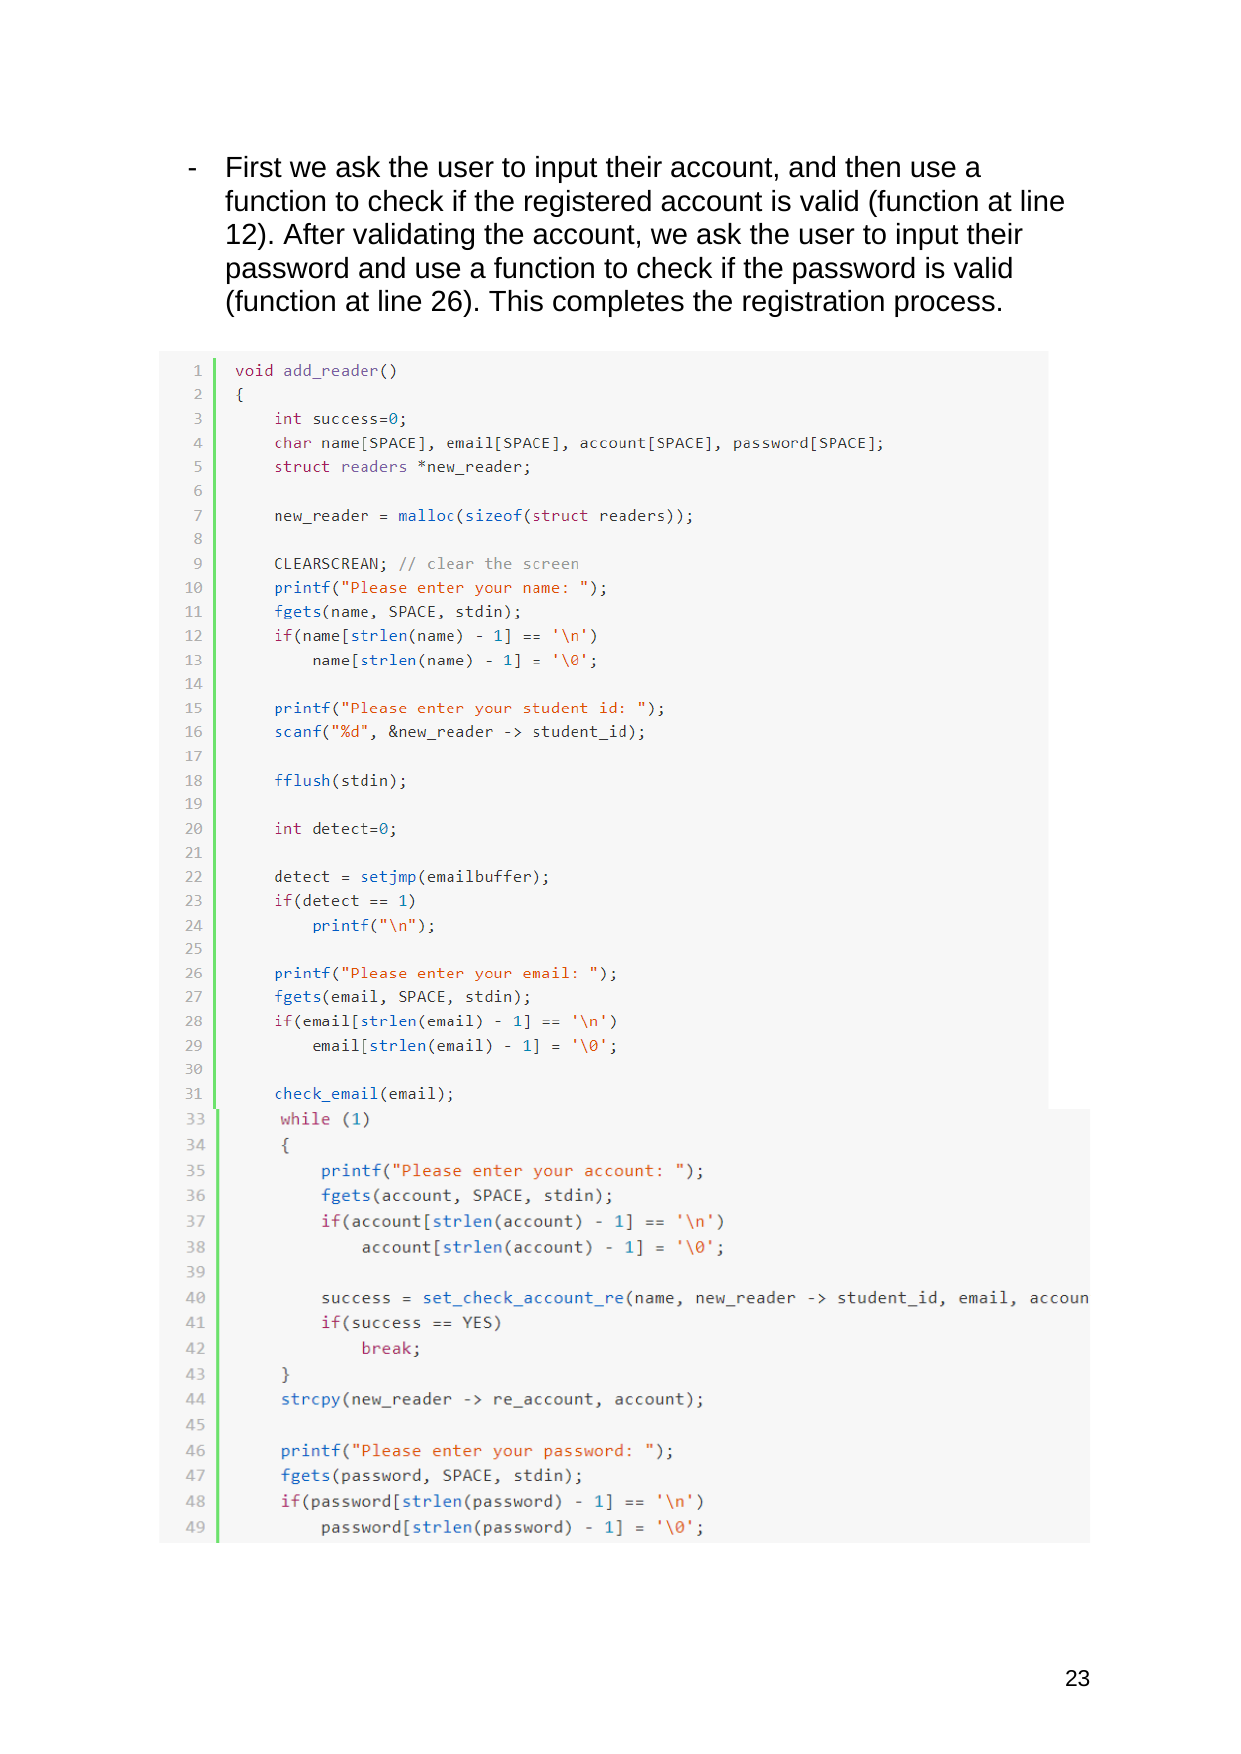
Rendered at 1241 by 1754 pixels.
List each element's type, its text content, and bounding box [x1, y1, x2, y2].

list First we ask the user to input their account, and then use a function to check if the registered account is valid (function at line 12). After validating the account, we ask the user to input their password and use a function to check if the password is valid (function at line 26). This completes the registration process. [187, 150, 1090, 318]
picture [150, 351, 1091, 1543]
